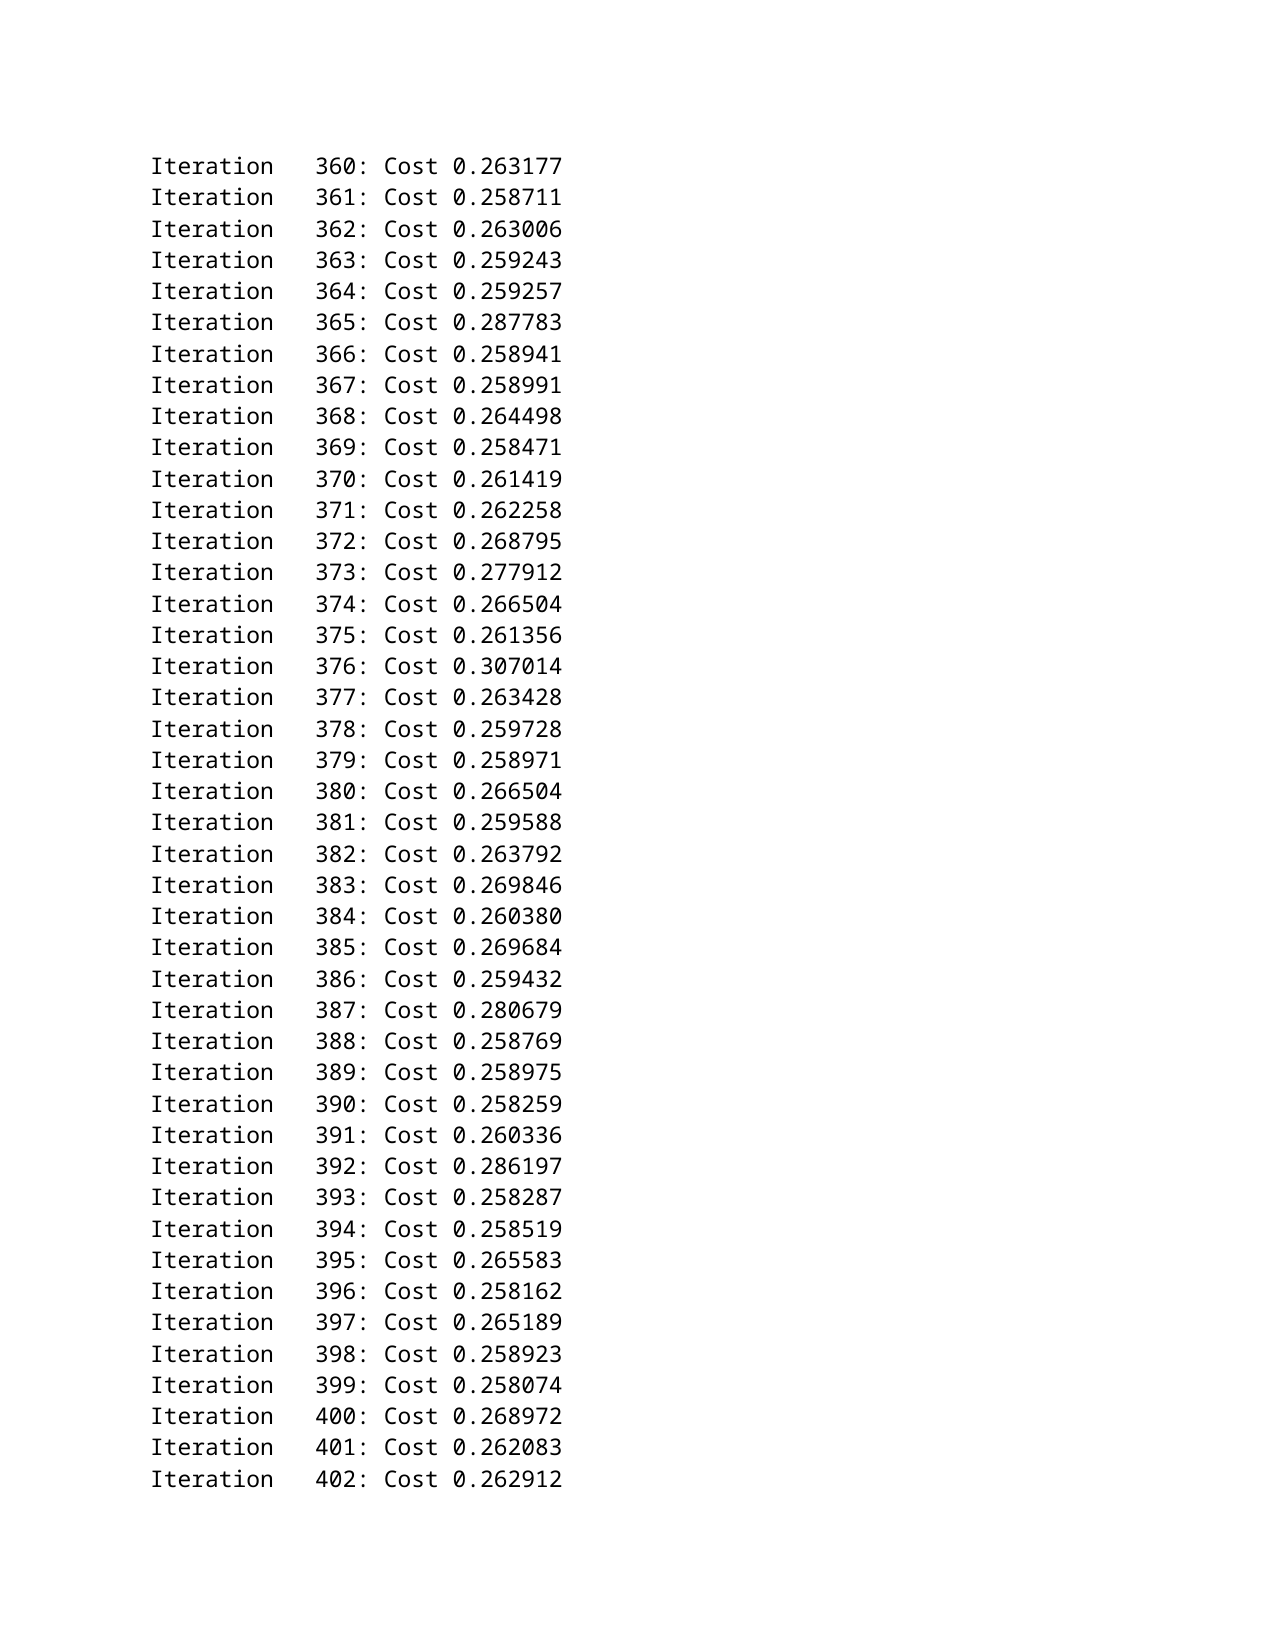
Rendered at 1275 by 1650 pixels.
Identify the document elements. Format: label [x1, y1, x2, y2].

text [150, 150, 1125, 1494]
